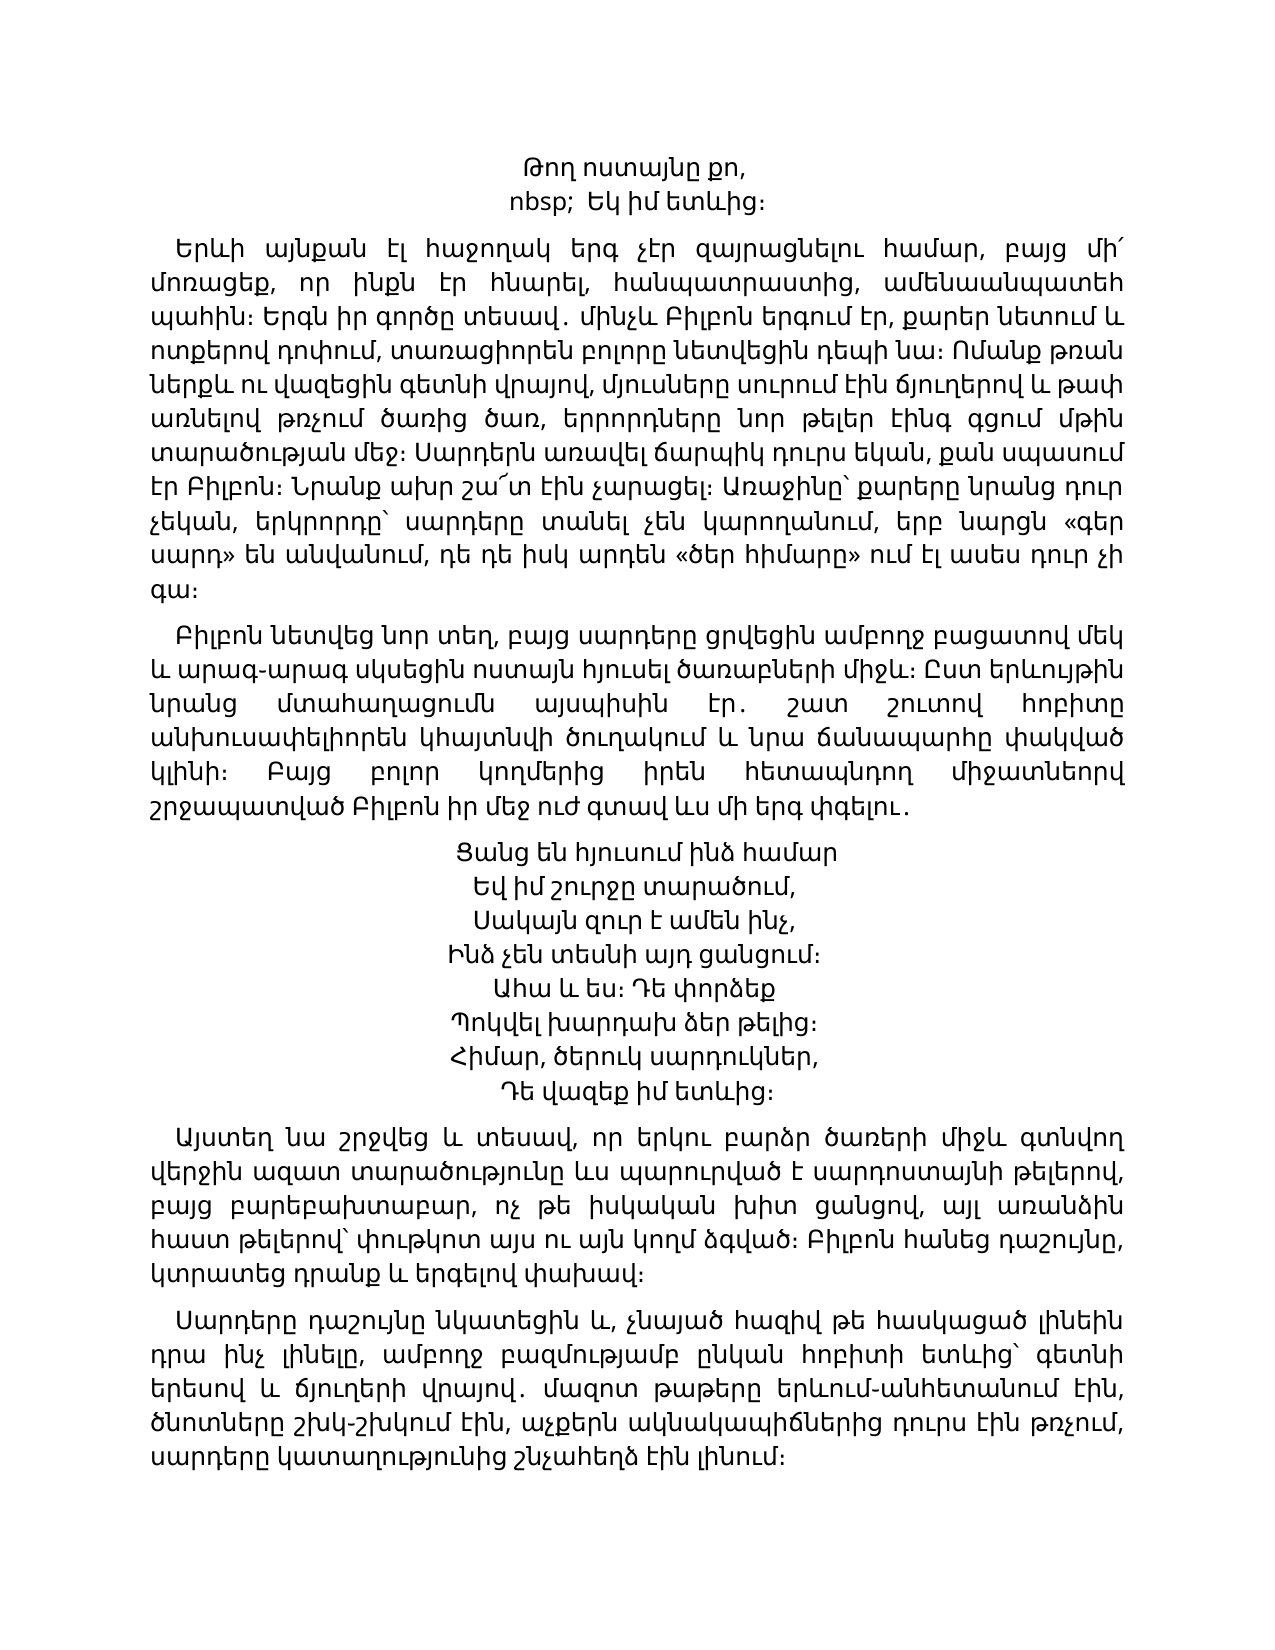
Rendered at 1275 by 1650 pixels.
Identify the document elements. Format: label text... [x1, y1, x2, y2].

text Սարդերը դաշույնը նկատեցին և, չնայած հազիվ թե հասկացած լինեին դրա ինչ լինելը, ամբողջ բազմությամբ ընկան հոբիտի ետևից՝ գետնի երեսով և ճյուղերի վրայով․ մազոտ թաթերը երևում֊անհետանում էին, ծնոտները շխկ֊շխկում էին, աչքերն ակնակապիճներից դուրս էին թռչում, սարդերը կատաղությունից շնչահեղձ էին լինում։ [150, 1302, 1125, 1473]
text Երևի այնքան էլ հաջողակ երգ չէր զայրացնելու համար, բայց մի՛ մոռացեք, որ ինքն էր հնարել, հանպատրաստից, ամենաանպատեհ պահին։ Երգն իր գործը տեսավ․ մինչև Բիլբոն երգում էր, քարեր նետում և ոտքերով դոփում, տառացիորեն բոլորը նետվեցին դեպի նա։ Ոմանք թռան ներքև ու վազեցին գետնի վրայով, մյուսները սուրում էին ճյուղերով և թափ առնելով թռչում ծառից ծառ, երրորդները նոր թելեր էինգ գցում մթին տարածության մեջ։ Սարդերն առավել ճարպիկ դուրս եկան, քան սպասում էր Բիլբոն։ Նրանք ախր շա՜տ էին չարացել։ Առաջինը՝ քարերը նրանց դուր չեկան, երկրորդը՝ սարդերը տանել չեն կարողանում, երբ նարցն «գեր սարդ» են անվանում, դե դե իսկ արդեն «ծեր հիմարը» ում էլ ասես դուր չի գա։ [150, 231, 1125, 605]
text Ցանց են հյուսում ինձ համար Եվ իմ շուրջը տարածում, Սակայն զուր է ամեն ինչ, Ինձ չեն տեսնի այդ ցանցում։ Ահա և ես։ Դե փորձեք Պոկվել խարդախ ձեր թելից։ Հիմար, ծերուկ սարդուկներ, Դե վազեք իմ ետևից։ [150, 835, 1125, 1107]
text Այստեղ նա շրջվեց և տեսավ, որ երկու բարձր ծառերի միջև գտնվող վերջին ազատ տարածությունը ևս պարուրված է սարդոստայնի թելերով, բայց բարեբախտաբար, ոչ թե իսկական խիտ ցանցով, այլ առանձին հաստ թելերով՝ փութկոտ այս ու այն կողմ ձգված։ Բիլբոն հանեց դաշույնը, կտրատեց դրանք և երգելով փախավ։ [150, 1120, 1125, 1290]
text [150, 150, 1125, 218]
text Բիլբոն նետվեց նոր տեղ, բայց սարդերը ցրվեցին ամբողջ բացատով մեկ և արագ֊արագ սկսեցին ոստայն հյուսել ծառաբների միջև։ Ըստ երևույթին նրանց մտահաղացումն այսպիսին էր․ շատ շուտով հոբիտը անխուսափելիորեն կհայտնվի ծուղակում և նրա ճանապարհը փակված կլինի։ Բայց բոլոր կողմերից իրեն հետապնդող միջատնեորվ շրջապատված Բիլբոն իր մեջ ուժ գտավ ևս մի երգ փգելու․ [150, 618, 1125, 822]
